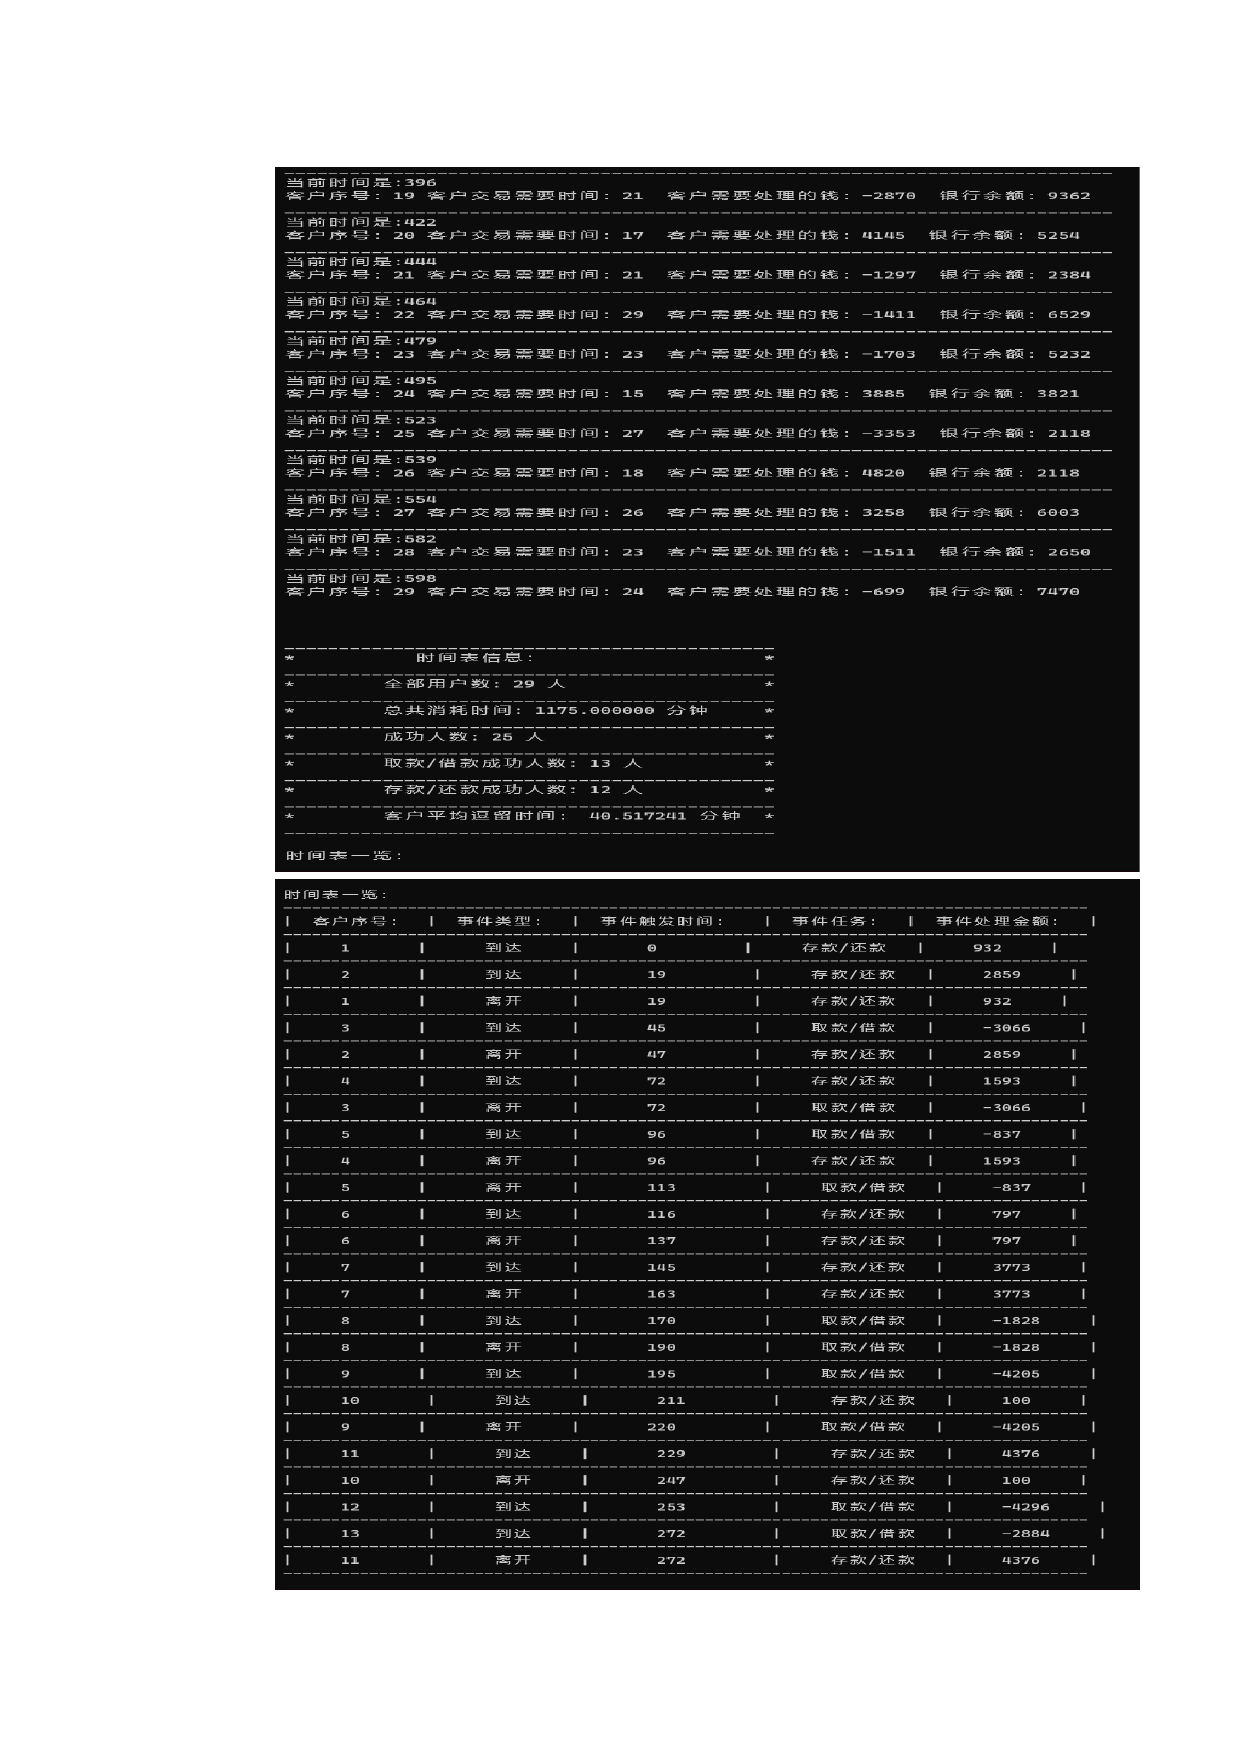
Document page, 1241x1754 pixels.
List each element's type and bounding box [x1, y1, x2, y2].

picture [275, 879, 1140, 1590]
picture [275, 167, 1140, 872]
